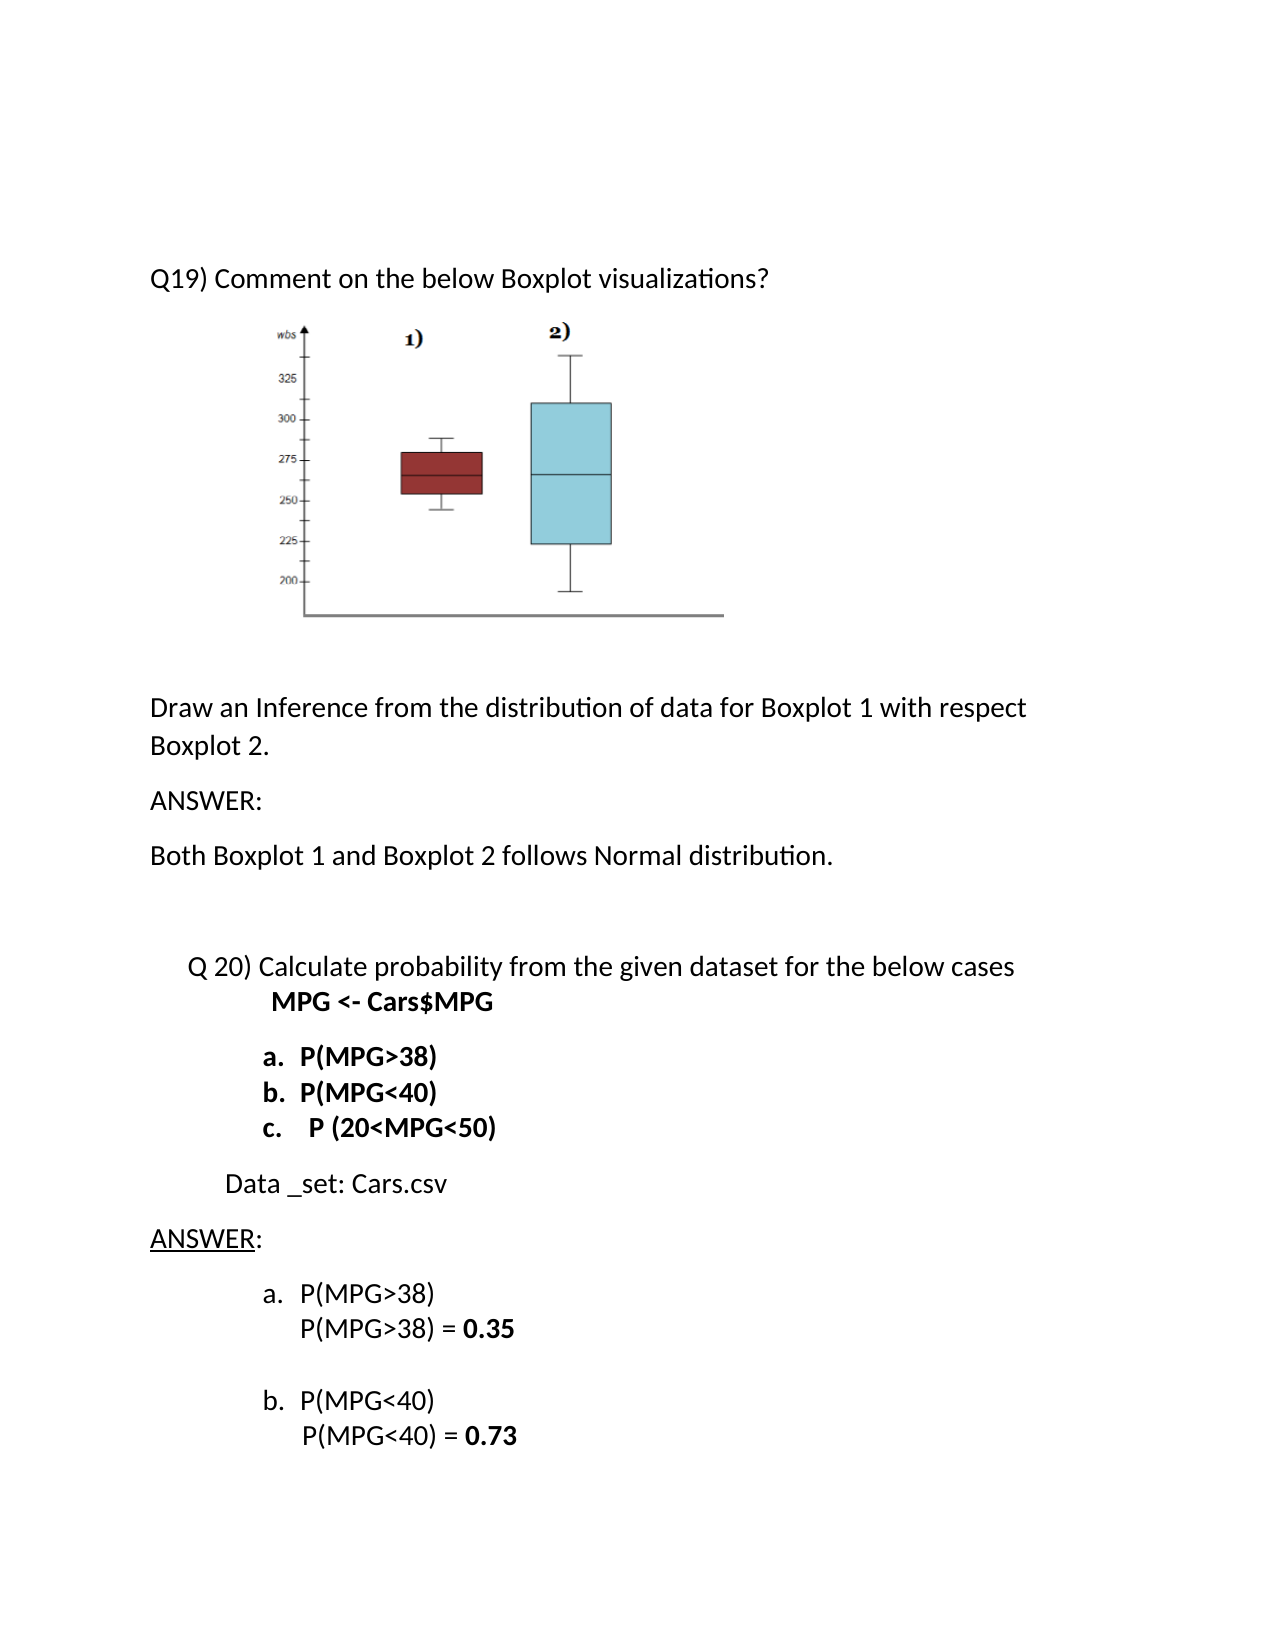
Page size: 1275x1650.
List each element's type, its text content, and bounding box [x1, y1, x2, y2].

text ANSWER: [255, 1220, 1125, 1255]
list P(MPG>38) [262, 1275, 1125, 1311]
text Both Boxplot 1 and Boxplot 2 follows Normal distribution. [150, 837, 1125, 873]
text ANSWER: [150, 782, 1125, 818]
text c. P (20<MPG<50) [262, 1109, 1125, 1145]
picture [150, 315, 727, 670]
list P(MPG<40) [262, 1074, 1125, 1109]
text Q 20) Calculate probability from the given dataset for the below cases [187, 948, 1125, 983]
text Draw an Inference from the distribution of data for Boxplot 1 with respect Boxplot 2. [150, 689, 1125, 763]
list P(MPG>38) = 0.35 [300, 1311, 1125, 1346]
list P(MPG>38) [262, 1038, 1125, 1074]
text P(MPG<40) = 0.73 [262, 1417, 1125, 1453]
text MPG <- Cars$MPG [225, 983, 1125, 1019]
text Data _set: Cars.csv [225, 1165, 1125, 1200]
text Q19) Comment on the below Boxplot visualizations? [150, 260, 1125, 296]
list P(MPG<40) [262, 1382, 1125, 1417]
